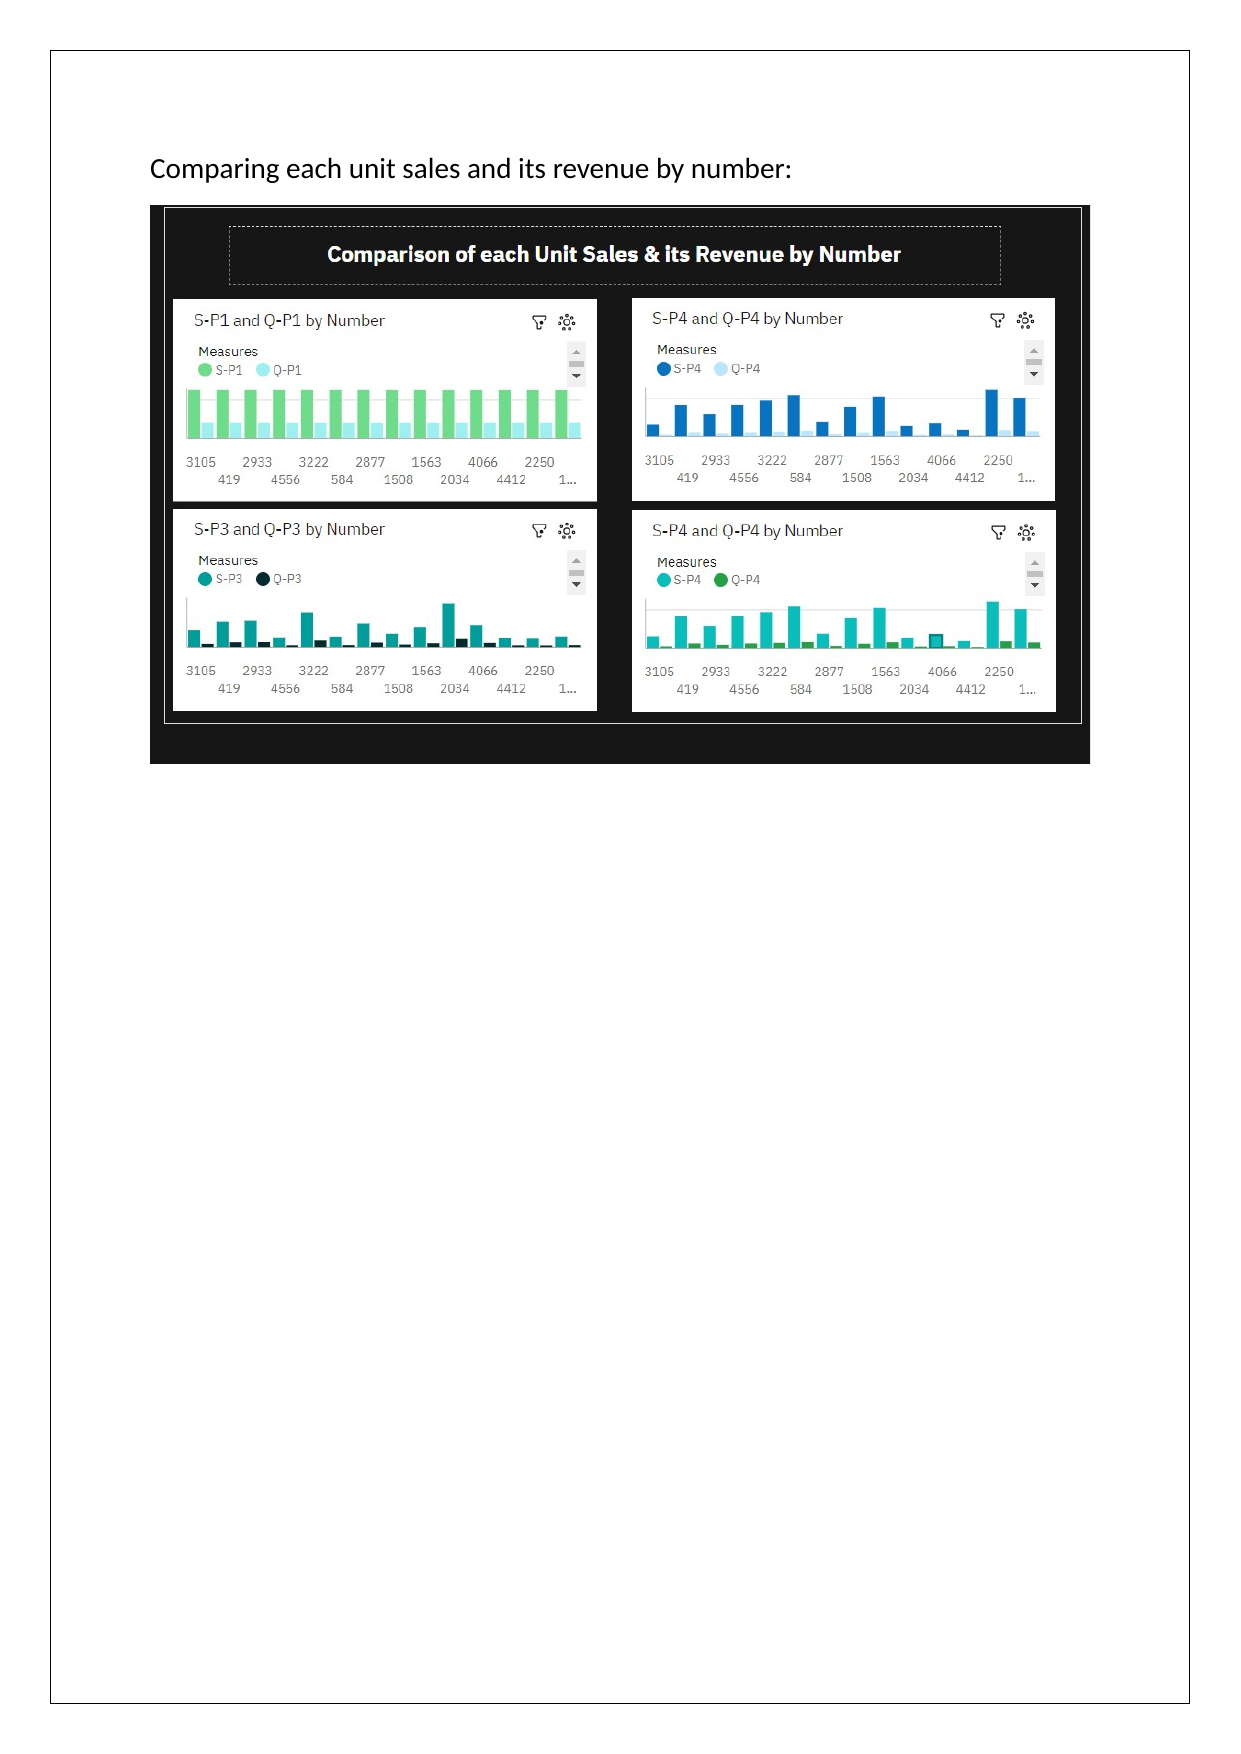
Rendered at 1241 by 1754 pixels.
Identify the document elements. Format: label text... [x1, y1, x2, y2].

picture [150, 205, 1091, 764]
text Comparing each unit sales and its revenue by number: [150, 150, 1090, 186]
